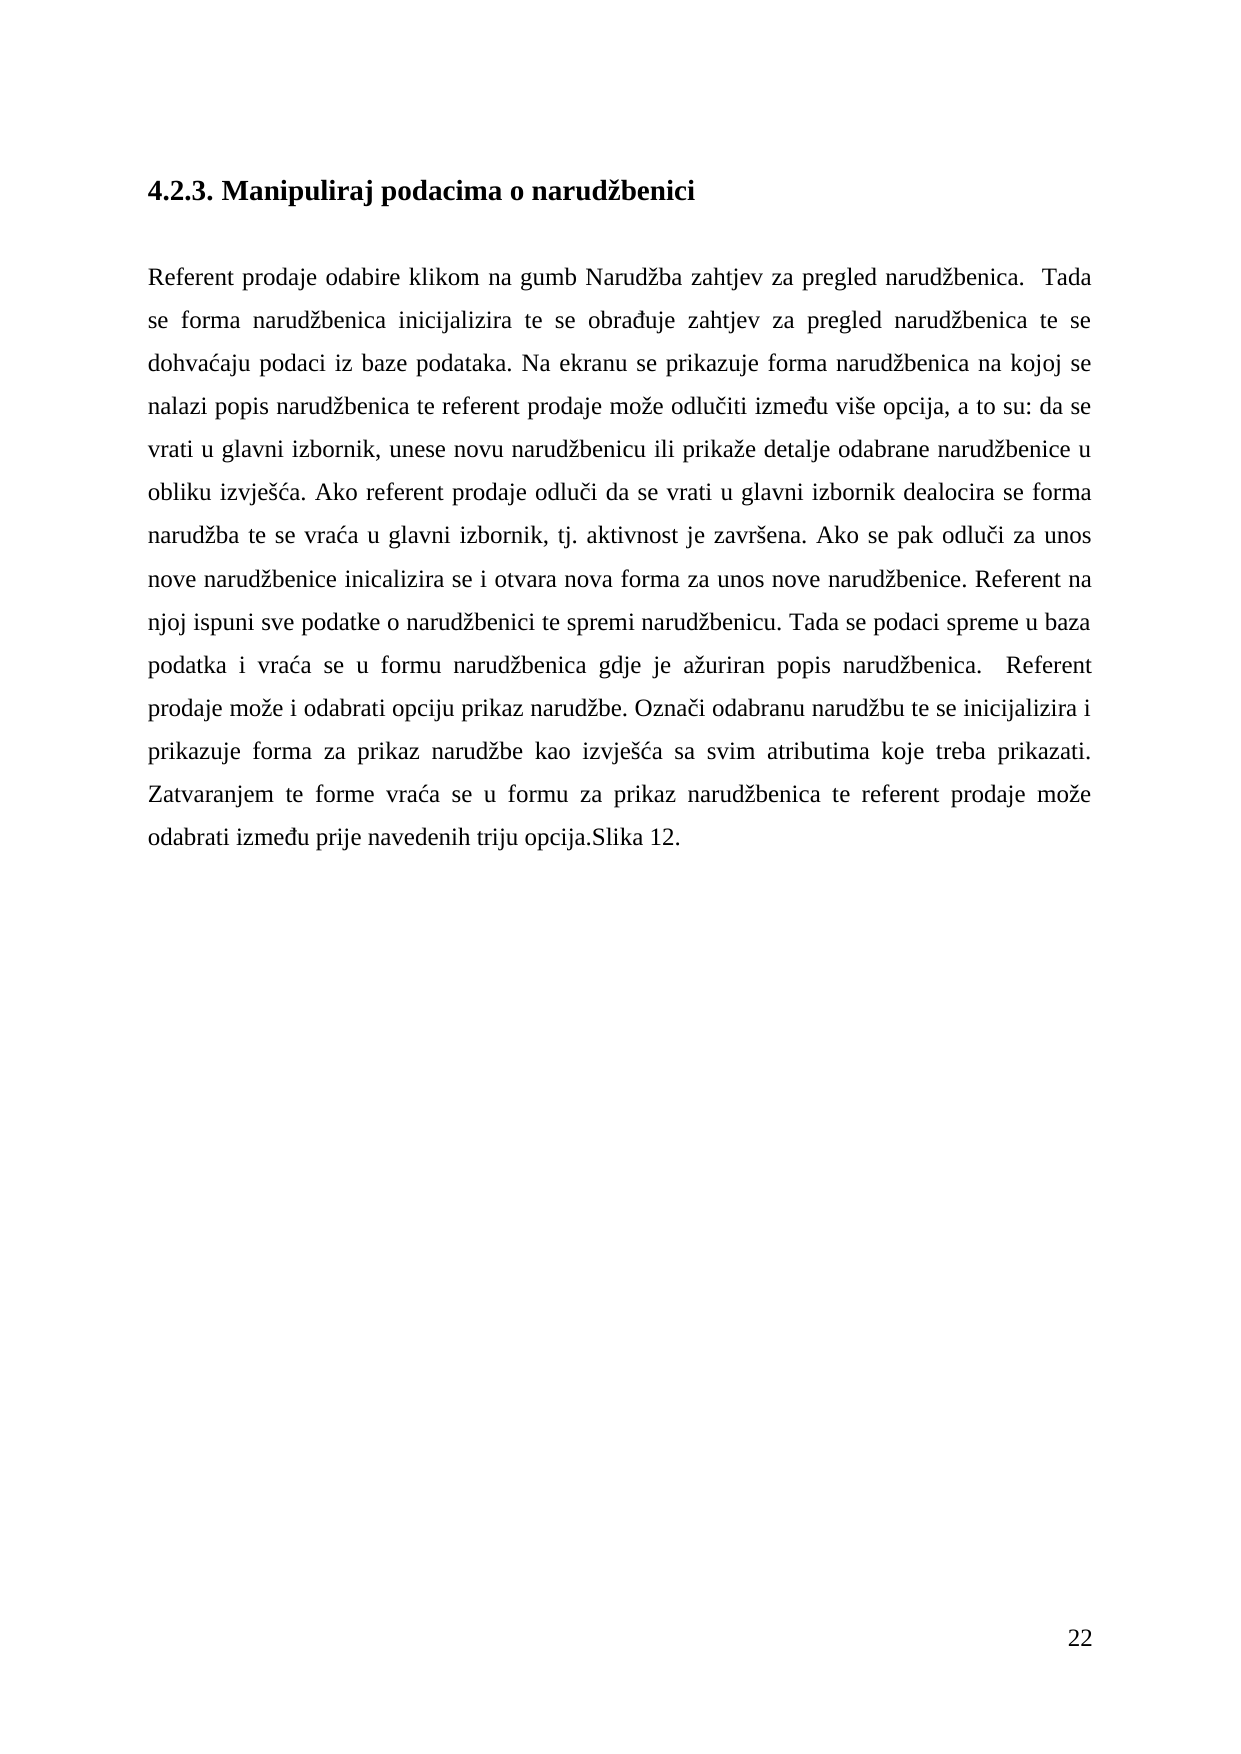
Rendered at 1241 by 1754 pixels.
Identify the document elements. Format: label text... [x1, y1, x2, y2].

text Referent prodaje odabire klikom na gumb Narudžba zahtjev za pregled narudžbenica. Tada se forma narudžbenica inicijalizira te se obrađuje zahtjev za pregled narudžbenica te se dohvaćaju podaci iz baze podataka. Na ekranu se prikazuje forma narudžbenica na kojoj se nalazi popis narudžbenica te referent prodaje može odlučiti između više opcija, a to su: da se vrati u glavni izbornik, unese novu narudžbenicu ili prikaže detalje odabrane narudžbenice u obliku izvješća. Ako referent prodaje odluči da se vrati u glavni izbornik dealocira se forma narudžba te se vraća u glavni izbornik, tj. aktivnost je završena. Ako se pak odluči za unos nove narudžbenice inicalizira se i otvara nova forma za unos nove narudžbenice. Referent na njoj ispuni sve podatke o narudžbenici te spremi narudžbenicu. Tada se podaci spreme u baza podatka i vraća se u formu narudžbenica gdje je ažuriran popis narudžbenica. Referent prodaje može i odabrati opciju prikaz narudžbe. Označi odabranu narudžbu te se inicijalizira i prikazuje forma za prikaz narudžbe kao izvješća sa svim atributima koje treba prikazati. Zatvaranjem te forme vraća se u formu za prikaz narudžbenica te referent prodaje može odabrati između prije navedenih triju opcija.Slika 12. [148, 262, 1093, 851]
text Manipuliraj podacima o narudžbenici [148, 173, 1093, 206]
